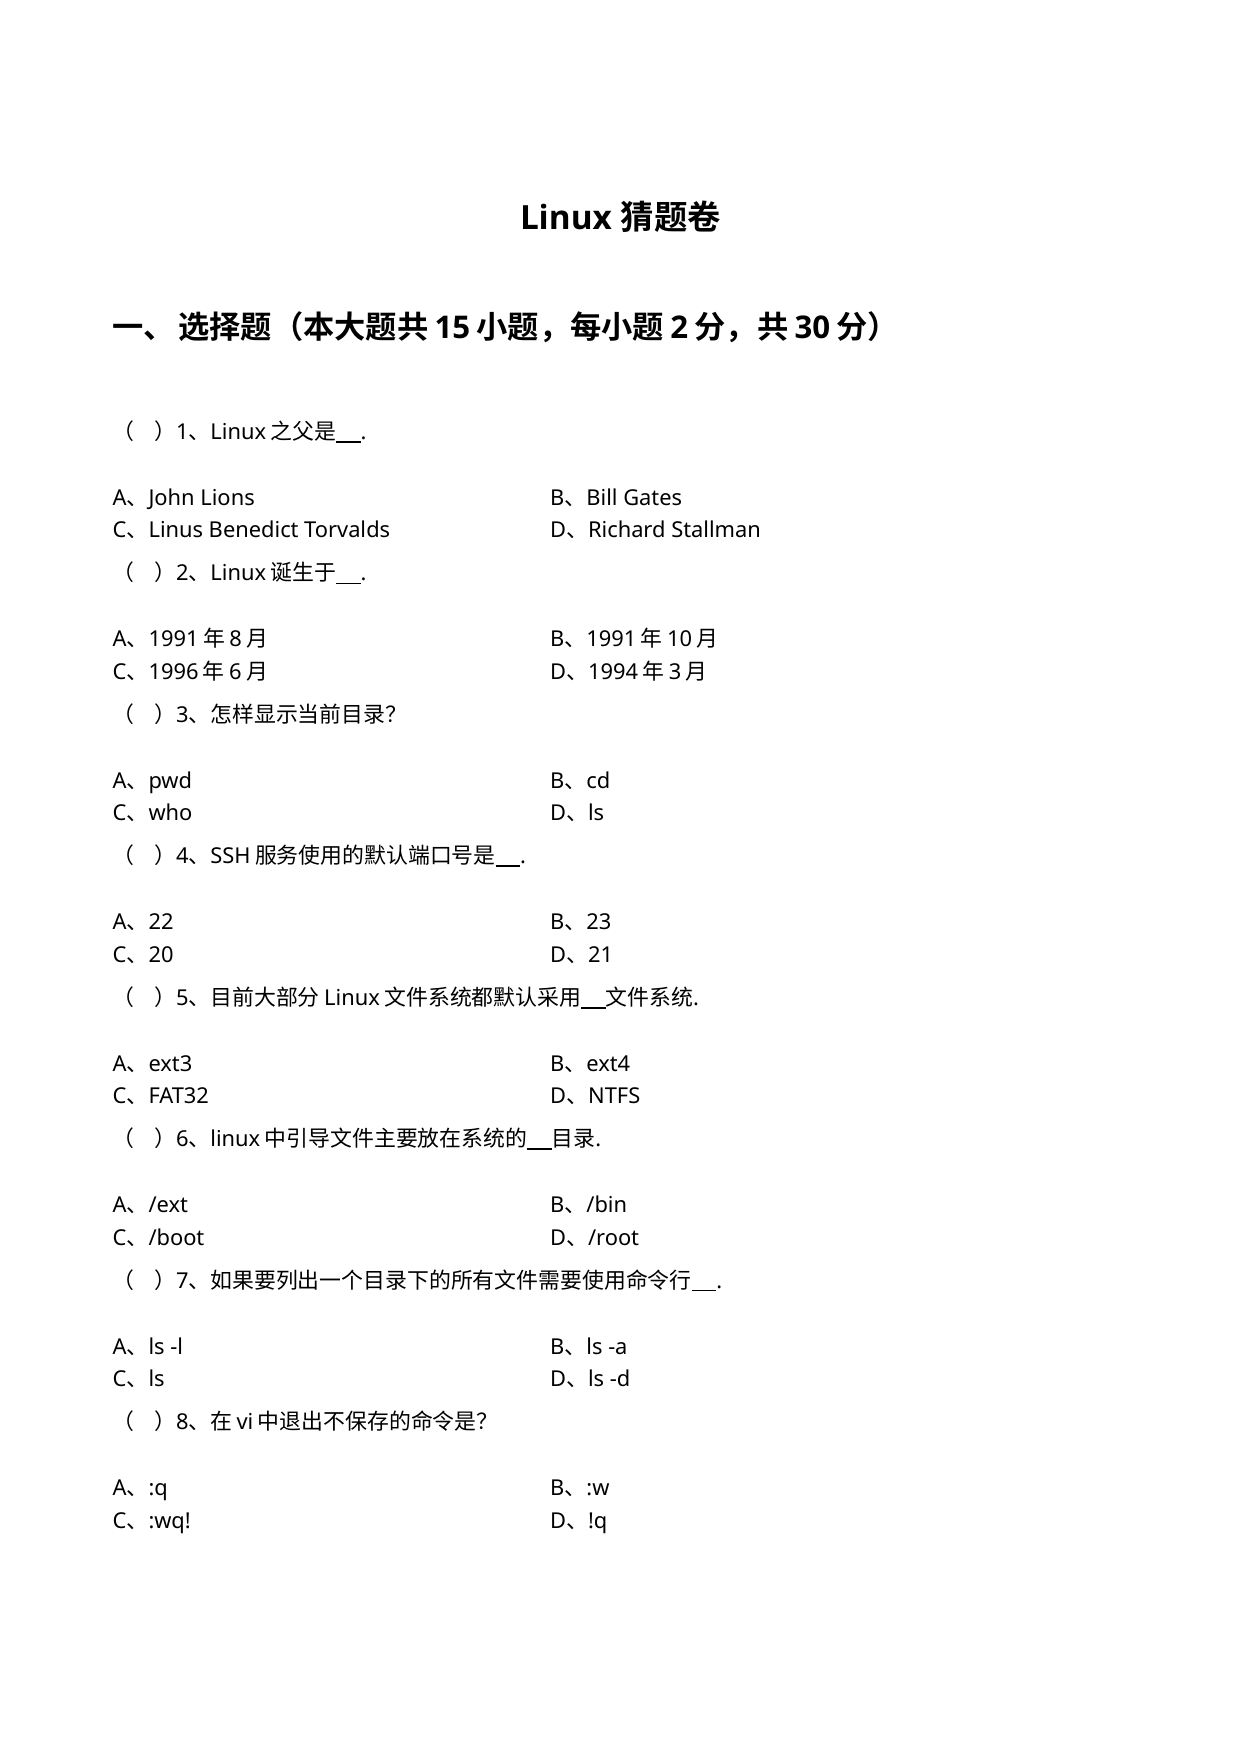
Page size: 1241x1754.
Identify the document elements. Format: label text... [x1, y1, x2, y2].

subtitle （ ）2、Linux诞生于 . [112, 555, 1128, 588]
subtitle （ ）7、如果要列出一个目录下的所有文件需要使用命令行 . [112, 1262, 1128, 1295]
text A、/ext B、/bin [112, 1187, 1128, 1219]
text C、ls D、ls -d [112, 1361, 1128, 1393]
subtitle （ ）1、Linux之父是 . [112, 414, 1128, 446]
subtitle （ ）5、目前大部分Linux文件系统都默认采用 文件系统. [112, 979, 1128, 1012]
subtitle Linux 猜题卷 [112, 183, 1128, 248]
text A、ext3 B、ext4 [112, 1046, 1128, 1078]
text A、pwd B、cd [112, 763, 1128, 795]
text C、who D、ls [112, 795, 1128, 828]
subtitle （ ）3、怎样显示当前目录？ [112, 697, 1128, 729]
subtitle （ ）6、linux中引导文件主要放在系统的 目录. [112, 1121, 1128, 1153]
subtitle （ ）4、SSH服务使用的默认端口号是 . [112, 838, 1128, 871]
text A、:q B、:w [112, 1470, 1128, 1502]
text A、John Lions B、Bill Gates [112, 480, 1128, 512]
text C、Linus Benedict Torvalds D、Richard Stallman [112, 512, 1128, 545]
text C、FAT32 D、NTFS [112, 1078, 1128, 1111]
subtitle 选择题（本大题共15小题，每小题2分，共30分） [112, 293, 1128, 358]
text C、:wq! D、!q [112, 1502, 1128, 1535]
subtitle （ ）8、在vi中退出不保存的命令是？ [112, 1404, 1128, 1436]
text C、/boot D、/root [112, 1219, 1128, 1252]
text A、1991年8月 B、1991年10月 [112, 621, 1128, 654]
text A、22 B、23 [112, 904, 1128, 937]
text C、1996年6月 D、1994年3月 [112, 654, 1128, 686]
text A、ls -l B、ls -a [112, 1328, 1128, 1361]
text C、20 D、21 [112, 937, 1128, 969]
